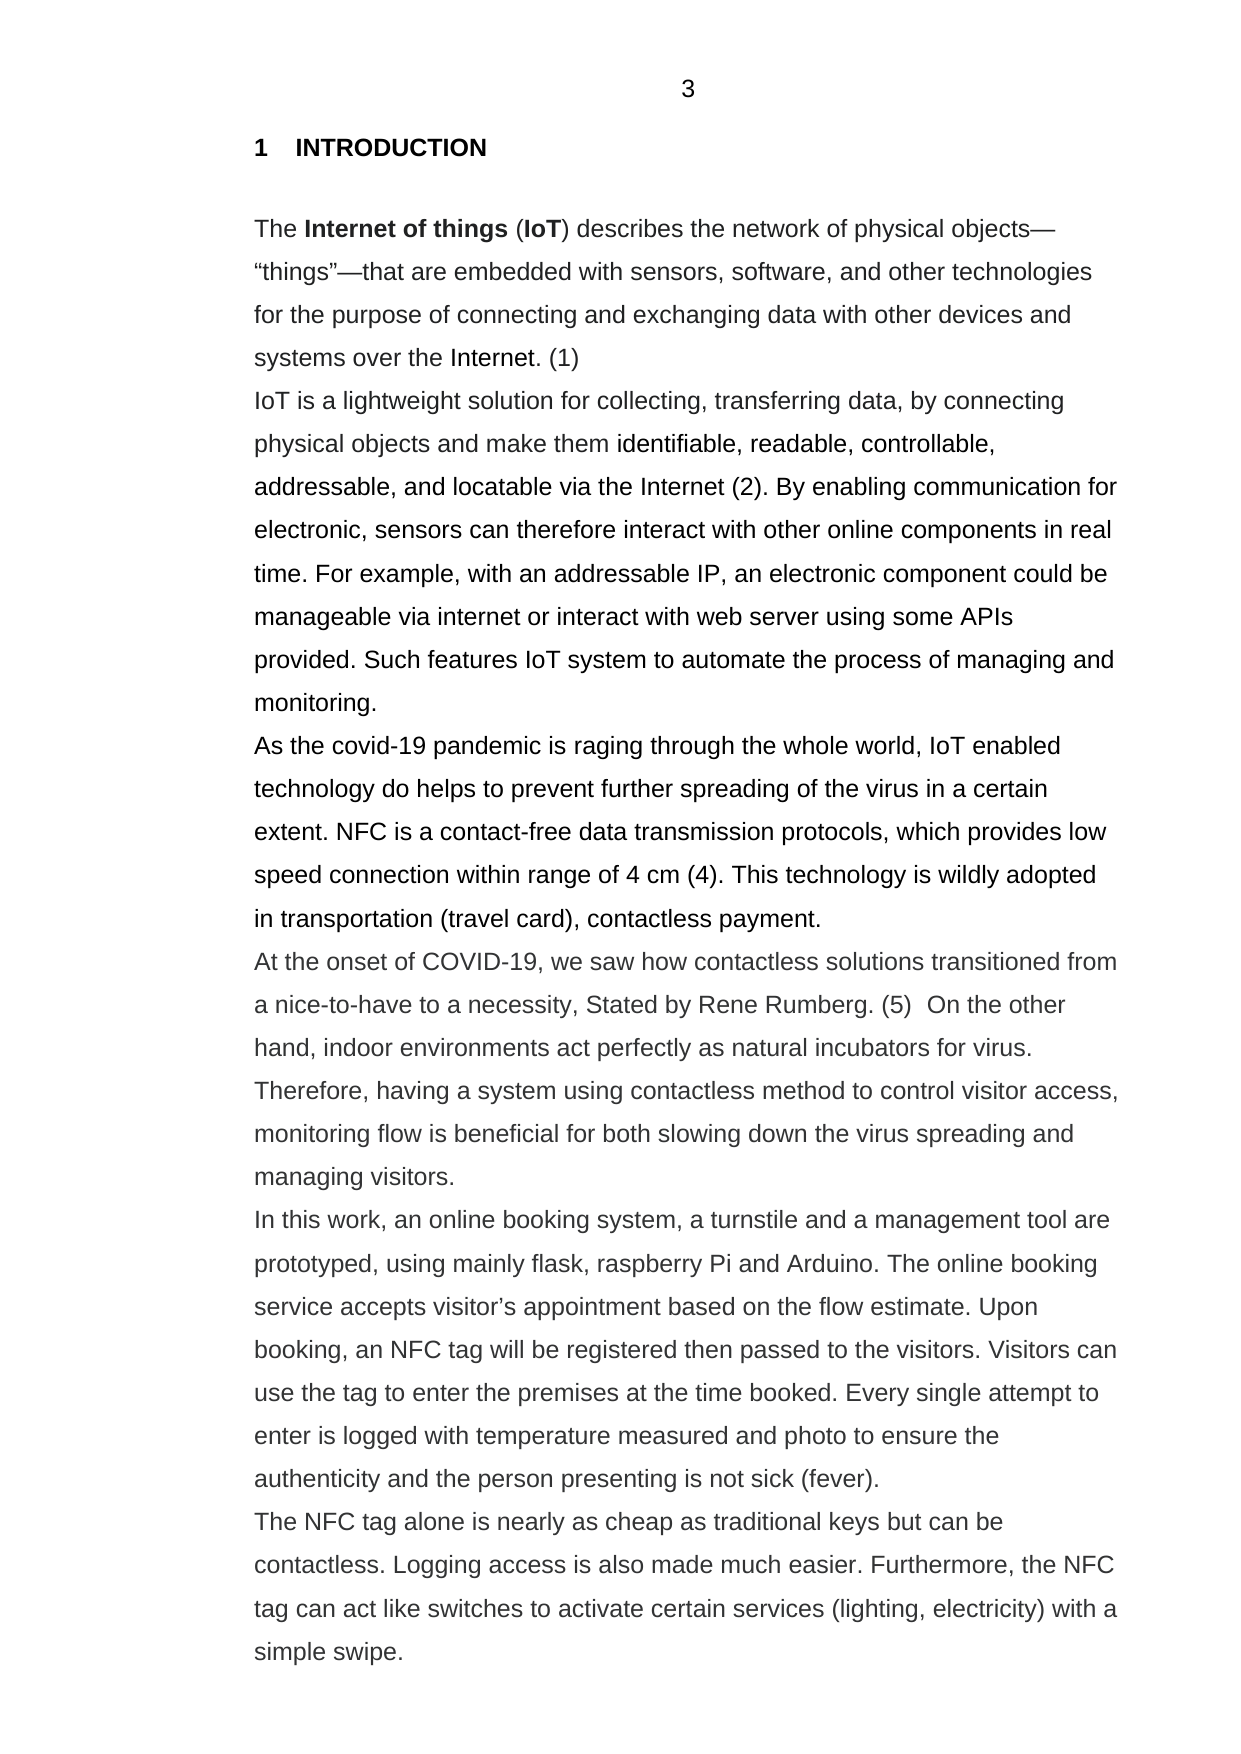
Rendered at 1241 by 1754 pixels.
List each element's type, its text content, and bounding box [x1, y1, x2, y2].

subtitle INTRODUCTION [254, 133, 1122, 162]
text In this work, an online booking system, a turnstile and a management tool are prototyped, using mainly flask, raspberry Pi and Arduino. The online booking service accepts visitor’s appointment based on the flow estimate. Upon booking, an NFC tag will be registered then passed to the visitors. Visitors can use the tag to enter the premises at the time booked. Every single attempt to enter is logged with temperature measured and photo to ensure the authenticity and the person presenting is not sick (fever). [254, 1205, 1122, 1493]
text IoT is a lightweight solution for collecting, transferring data, by connecting physical objects and make them identifiable, readable, controllable, addressable, and locatable via the Internet (2). By enabling communication for electronic, sensors can therefore interact with other online components in real time. For example, with an addressable IP, an electronic component could be manageable via internet or interact with web server using some APIs provided. Such features IoT system to automate the process of managing and monitoring. [254, 386, 1122, 717]
text The NFC tag alone is nearly as cheap as traditional keys but can be contactless. Logging access is also made much easier. Furthermore, the NFC tag can act like switches to activate certain services (lighting, electricity) with a simple swipe. [254, 1507, 1122, 1665]
text As the covid-19 pandemic is raging through the whole world, IoT enabled technology do helps to prevent further spreading of the virus in a certain extent. NFC is a contact-free data transmission protocols, which provides low speed connection within range of 4 cm (4). This technology is wildly adopted in transportation (travel card), contactless payment. [254, 731, 1122, 932]
text The Internet of things (IoT) describes the network of physical objects— “things”—that are embedded with sensors, software, and other technologies for the purpose of connecting and exchanging data with other devices and systems over the Internet. (1) [254, 213, 1122, 372]
text At the onset of COVID-19, we saw how contactless solutions transitioned from a nice-to-have to a necessity, Stated by Rene Rumberg. (5) On the other hand, indoor environments act perfectly as natural incubators for virus. Therefore, having a system using contactless method to control visitor access, monitoring flow is beneficial for both slowing down the virus spreading and managing visitors. [254, 947, 1122, 1191]
